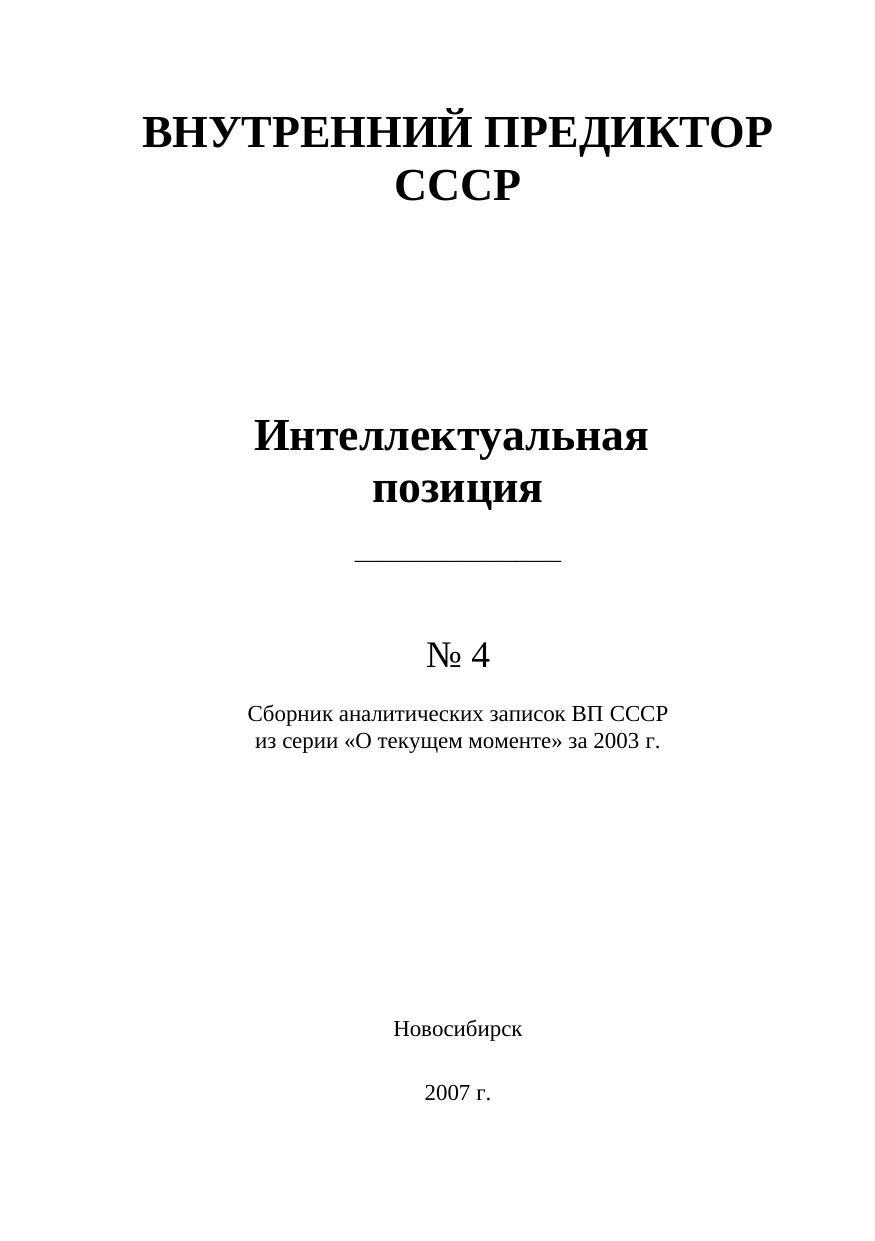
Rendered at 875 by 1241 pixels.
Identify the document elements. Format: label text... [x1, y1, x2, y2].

text __________________ [130, 538, 785, 564]
text 2007 г. [130, 1079, 785, 1105]
text Сборник аналитических записок ВП СССР из серии «О текущем моменте» за 2003 г. [130, 700, 785, 753]
text № 4 [130, 589, 785, 675]
text ВНУТРЕННИЙ ПРЕДИКТОР СССР [130, 105, 785, 210]
text Новосибирск [130, 1015, 785, 1042]
text Интеллектуальная позиция [130, 407, 785, 513]
